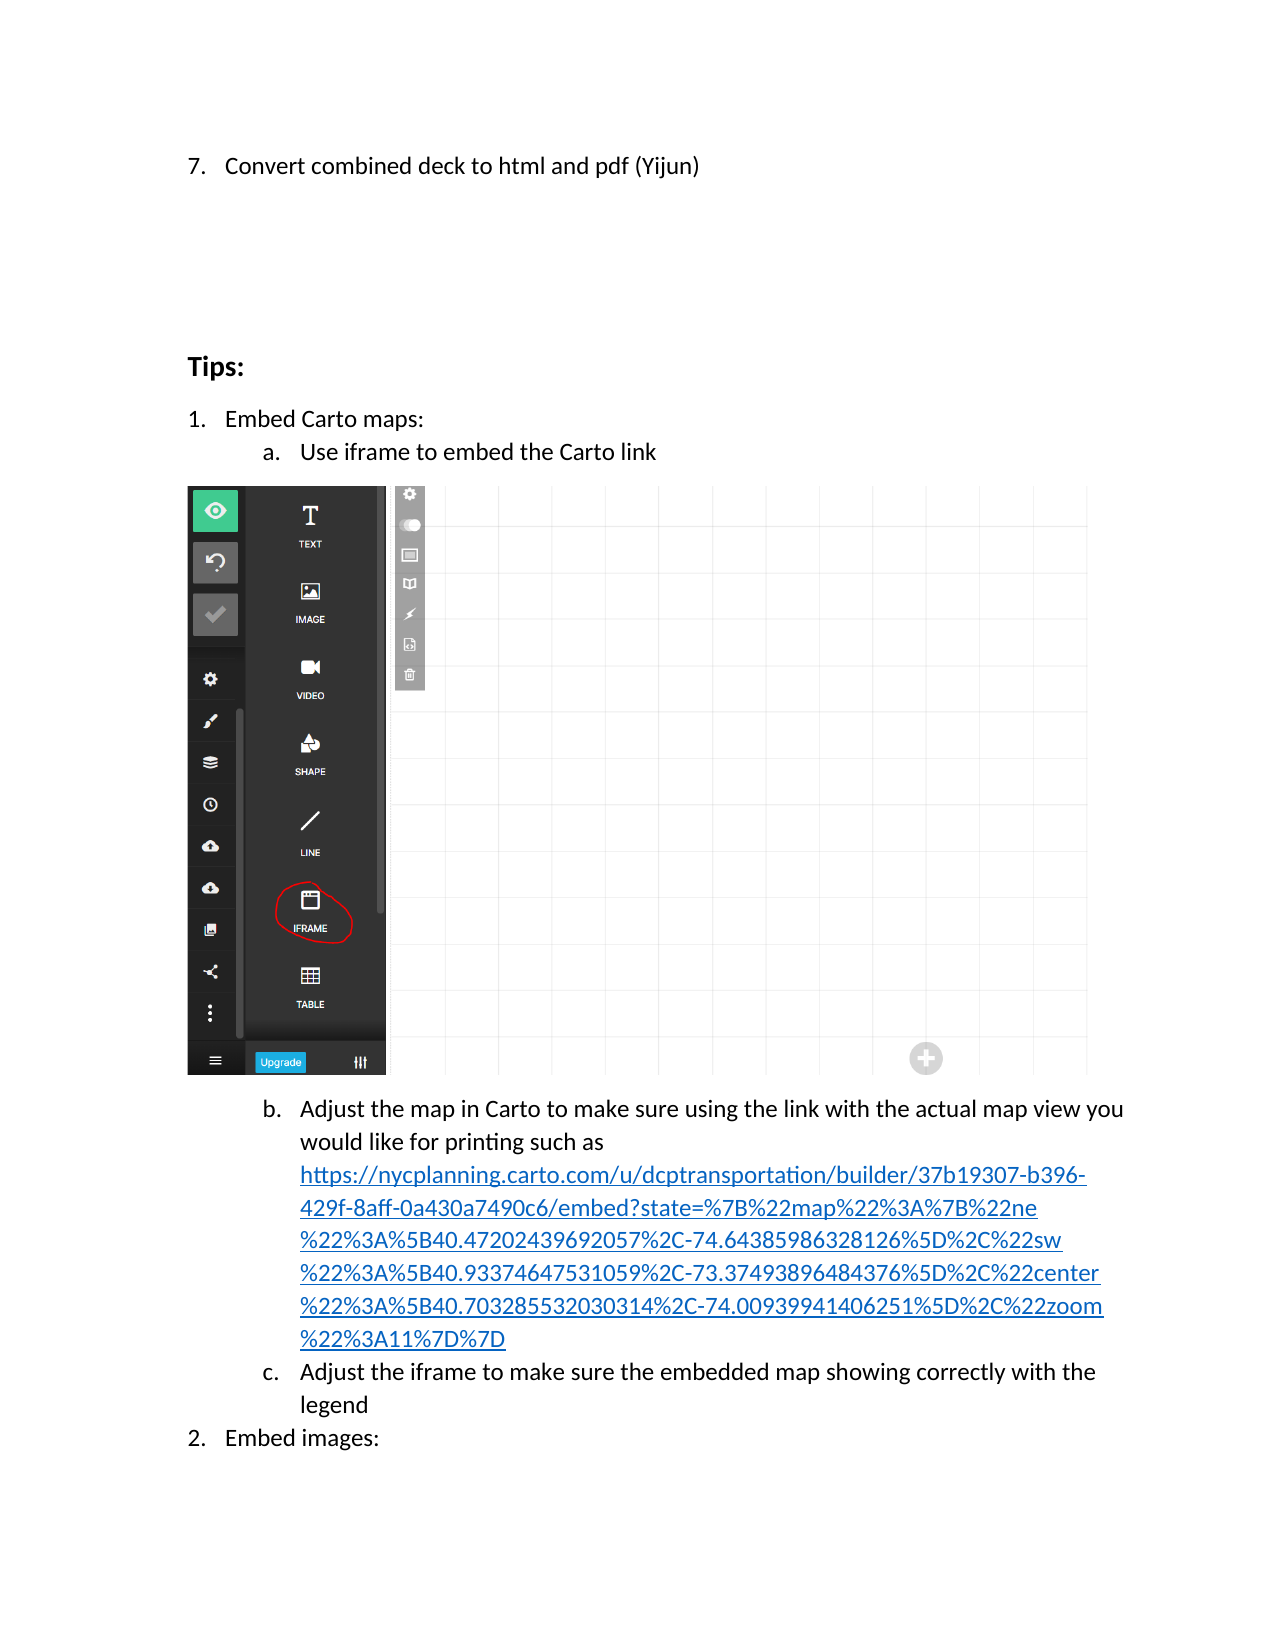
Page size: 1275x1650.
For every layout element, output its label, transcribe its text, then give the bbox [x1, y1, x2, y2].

list Adjust the iframe to make sure the embedded map showing correctly with the legend [262, 1356, 1125, 1420]
list Adjust the map in Carto to make sure using the link with the actual map view you would like for printing such as https://nycplanning.carto.com/u/dcptransportation/builder/37b19307-b396-429f-8aff-0a430a7490c6/embed?state=%7B%22map%22%3A%7B%22ne%22%3A%5B40.47202439692057%2C-74.64385986328126%5D%2C%22sw%22%3A%5B40.93374647531059%2C-73.37493896484376%5D%2C%22center%22%3A%5B40.703285532030314%2C-74.00939941406251%5D%2C%22zoom%22%3A11%7D%7D [262, 1093, 1125, 1354]
list Use iframe to embed the Carto link [262, 436, 1125, 467]
list Convert combined deck to html and pdf (Yijun) [187, 150, 1125, 181]
text Tips: [187, 348, 1125, 384]
list Embed Carto maps: [187, 403, 1125, 434]
picture [187, 486, 1088, 1075]
list Embed images: [187, 1422, 1125, 1453]
